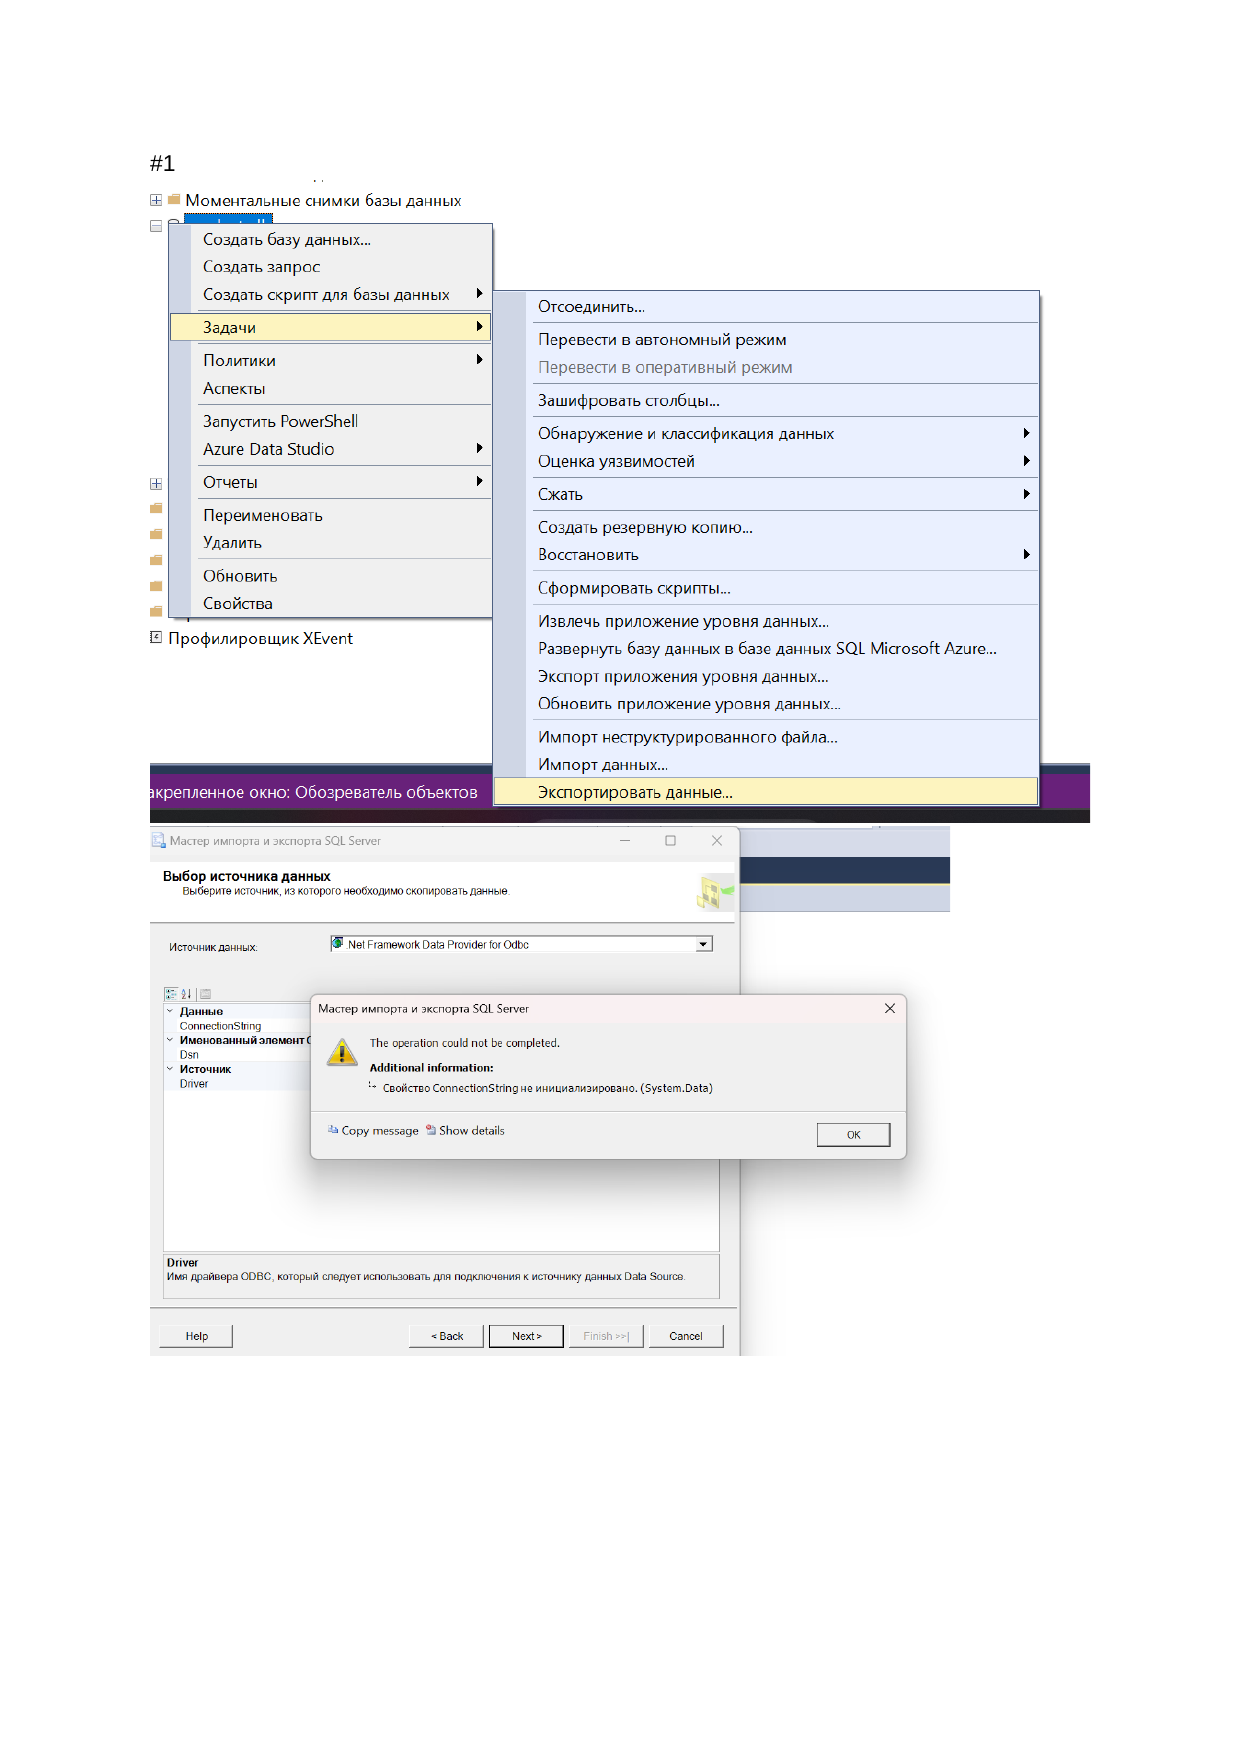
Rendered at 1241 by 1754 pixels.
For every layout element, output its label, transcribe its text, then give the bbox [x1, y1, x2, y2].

text #1 [150, 150, 1090, 180]
picture [150, 826, 951, 1356]
picture [150, 180, 1091, 823]
